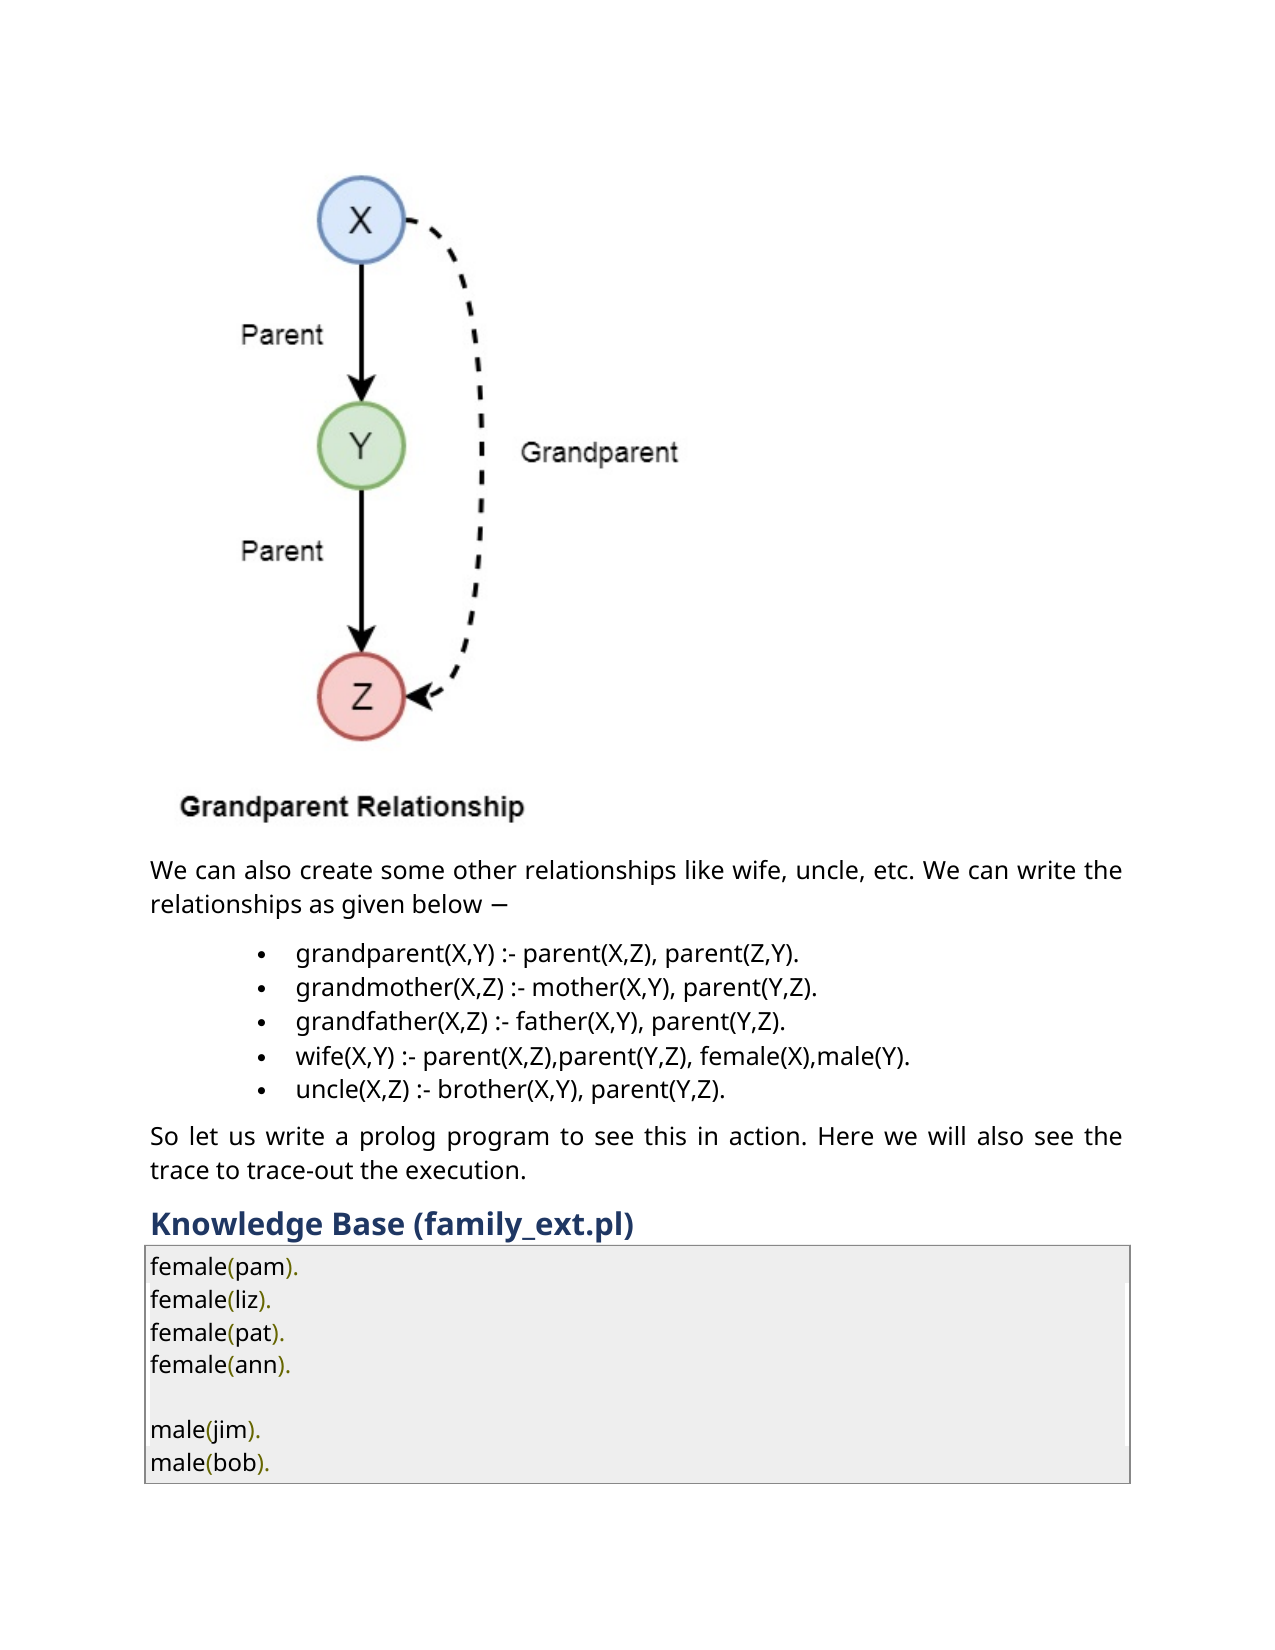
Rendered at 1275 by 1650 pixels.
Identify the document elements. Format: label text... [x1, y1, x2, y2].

text male(jim). [150, 1413, 1125, 1440]
text male(bob). [146, 1440, 1129, 1483]
text female(liz). [150, 1283, 1125, 1315]
subtitle Knowledge Base (family_ext.pl) [150, 1202, 1125, 1244]
list grandmother(X,Z) :- mother(X,Y), parent(Y,Z). [258, 970, 1125, 1004]
text female(pat). [150, 1315, 1125, 1348]
text female(ann). [150, 1348, 1125, 1381]
text We can also create some other relationships like wife, uncle, etc. We can write the relationships as given below − [150, 853, 1125, 921]
list uncle(X,Z) :- brother(X,Y), parent(Y,Z). [258, 1072, 1125, 1106]
list grandparent(X,Y) :- parent(X,Z), parent(Z,Y). [258, 936, 1125, 970]
list grandfather(X,Z) :- father(X,Y), parent(Y,Z). [258, 1004, 1125, 1038]
list wife(X,Y) :- parent(X,Z),parent(Y,Z), female(X),male(Y). [258, 1038, 1125, 1072]
text female(pam). [146, 1246, 1129, 1283]
text So let us write a prolog program to see this in action. Here we will also see the trace to trace-out the execution. [150, 1119, 1125, 1187]
picture [150, 150, 694, 837]
